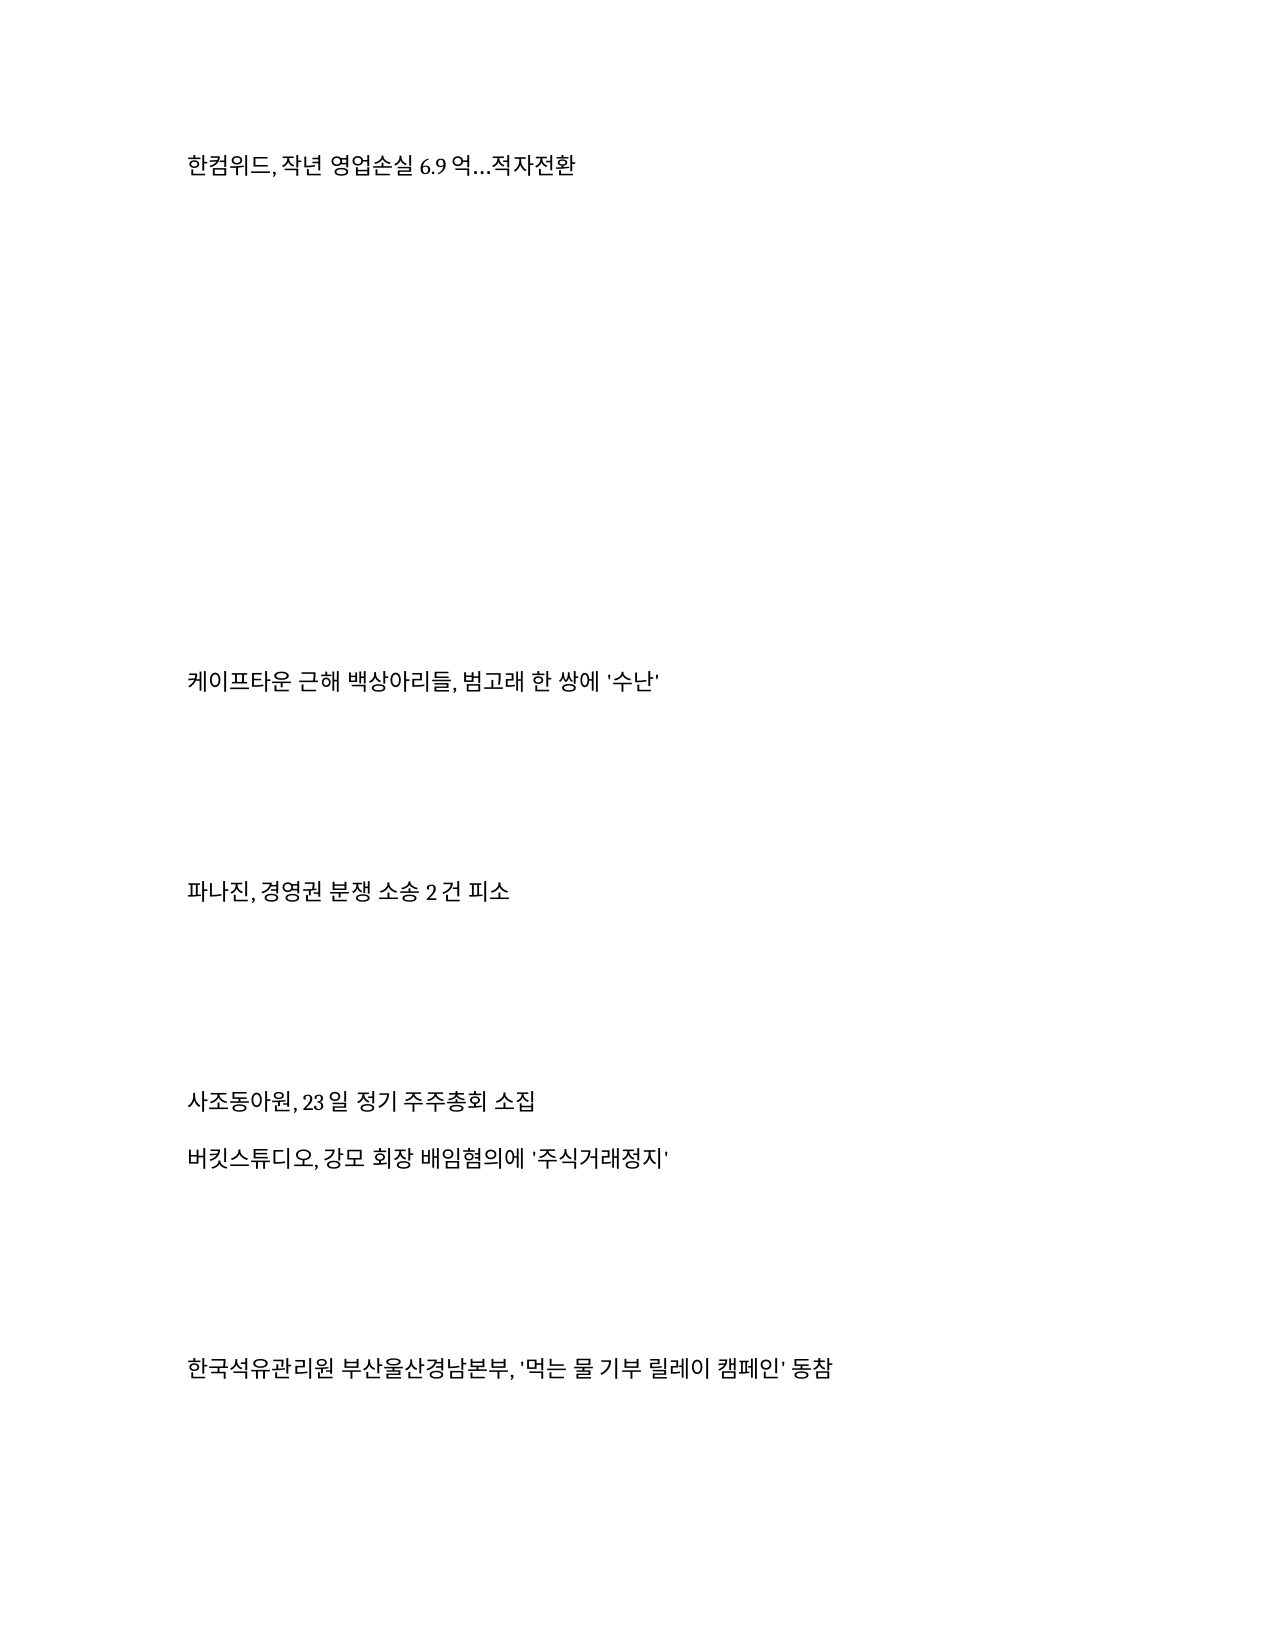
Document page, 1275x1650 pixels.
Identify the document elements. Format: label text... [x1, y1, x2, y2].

text 한국석유관리원 부산울산경남본부, '먹는 물 기부 릴레이 캠페인' 동참 [187, 1353, 1087, 1384]
text 파나진, 경영권 분쟁 소송 2건 피소 [187, 876, 1087, 907]
text 한컴위드, 작년 영업손실 6.9억…적자전환 [187, 150, 1087, 181]
text 사조동아원, 23일 정기 주주총회 소집 [187, 1086, 1087, 1117]
text 버킷스튜디오, 강모 회장 배임혐의에 '주식거래정지' [187, 1143, 1087, 1174]
text 케이프타운 근해 백상아리들, 범고래 한 쌍에 '수난' [187, 666, 1087, 697]
